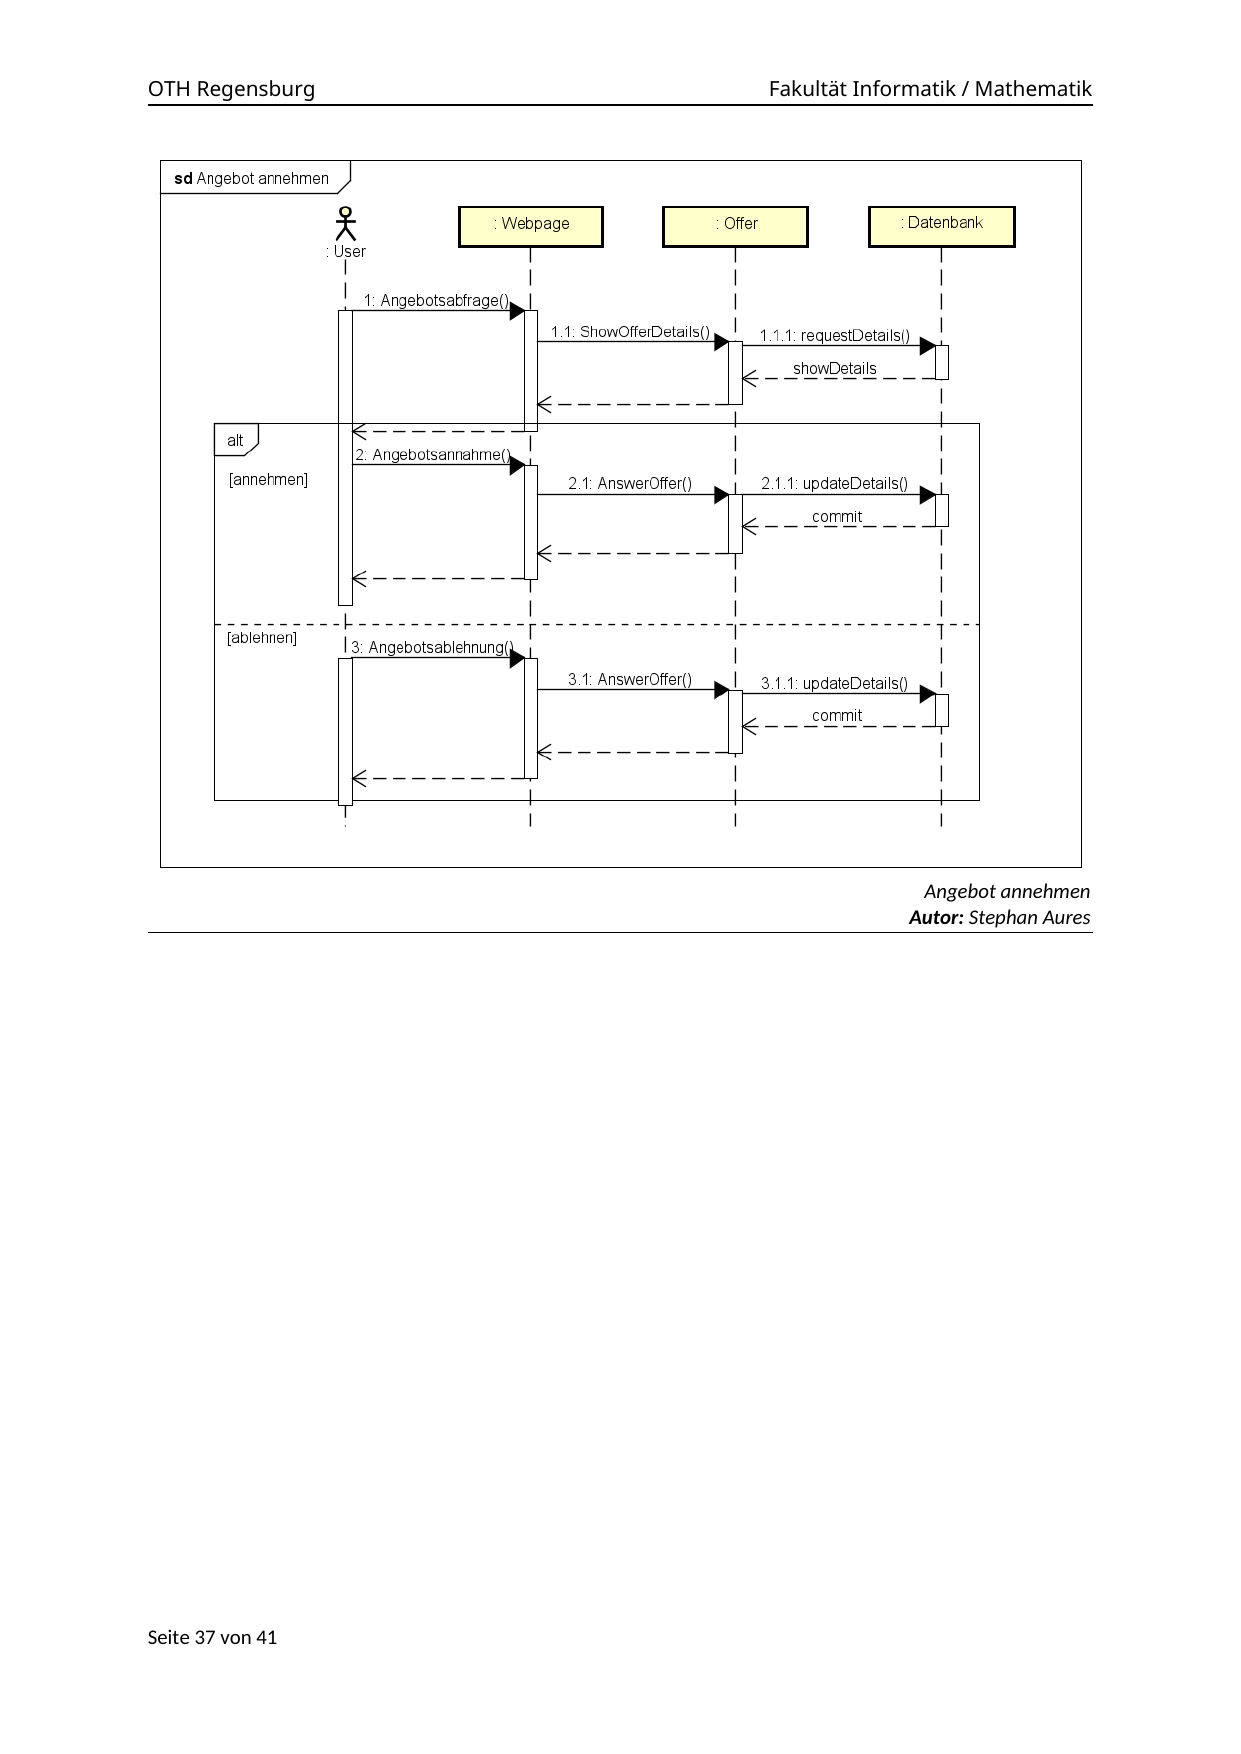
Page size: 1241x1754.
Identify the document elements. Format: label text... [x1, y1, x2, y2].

picture [147, 147, 1093, 879]
text Autor: Stephan Aures [148, 904, 1093, 932]
text Angebot annehmen [148, 879, 1093, 904]
